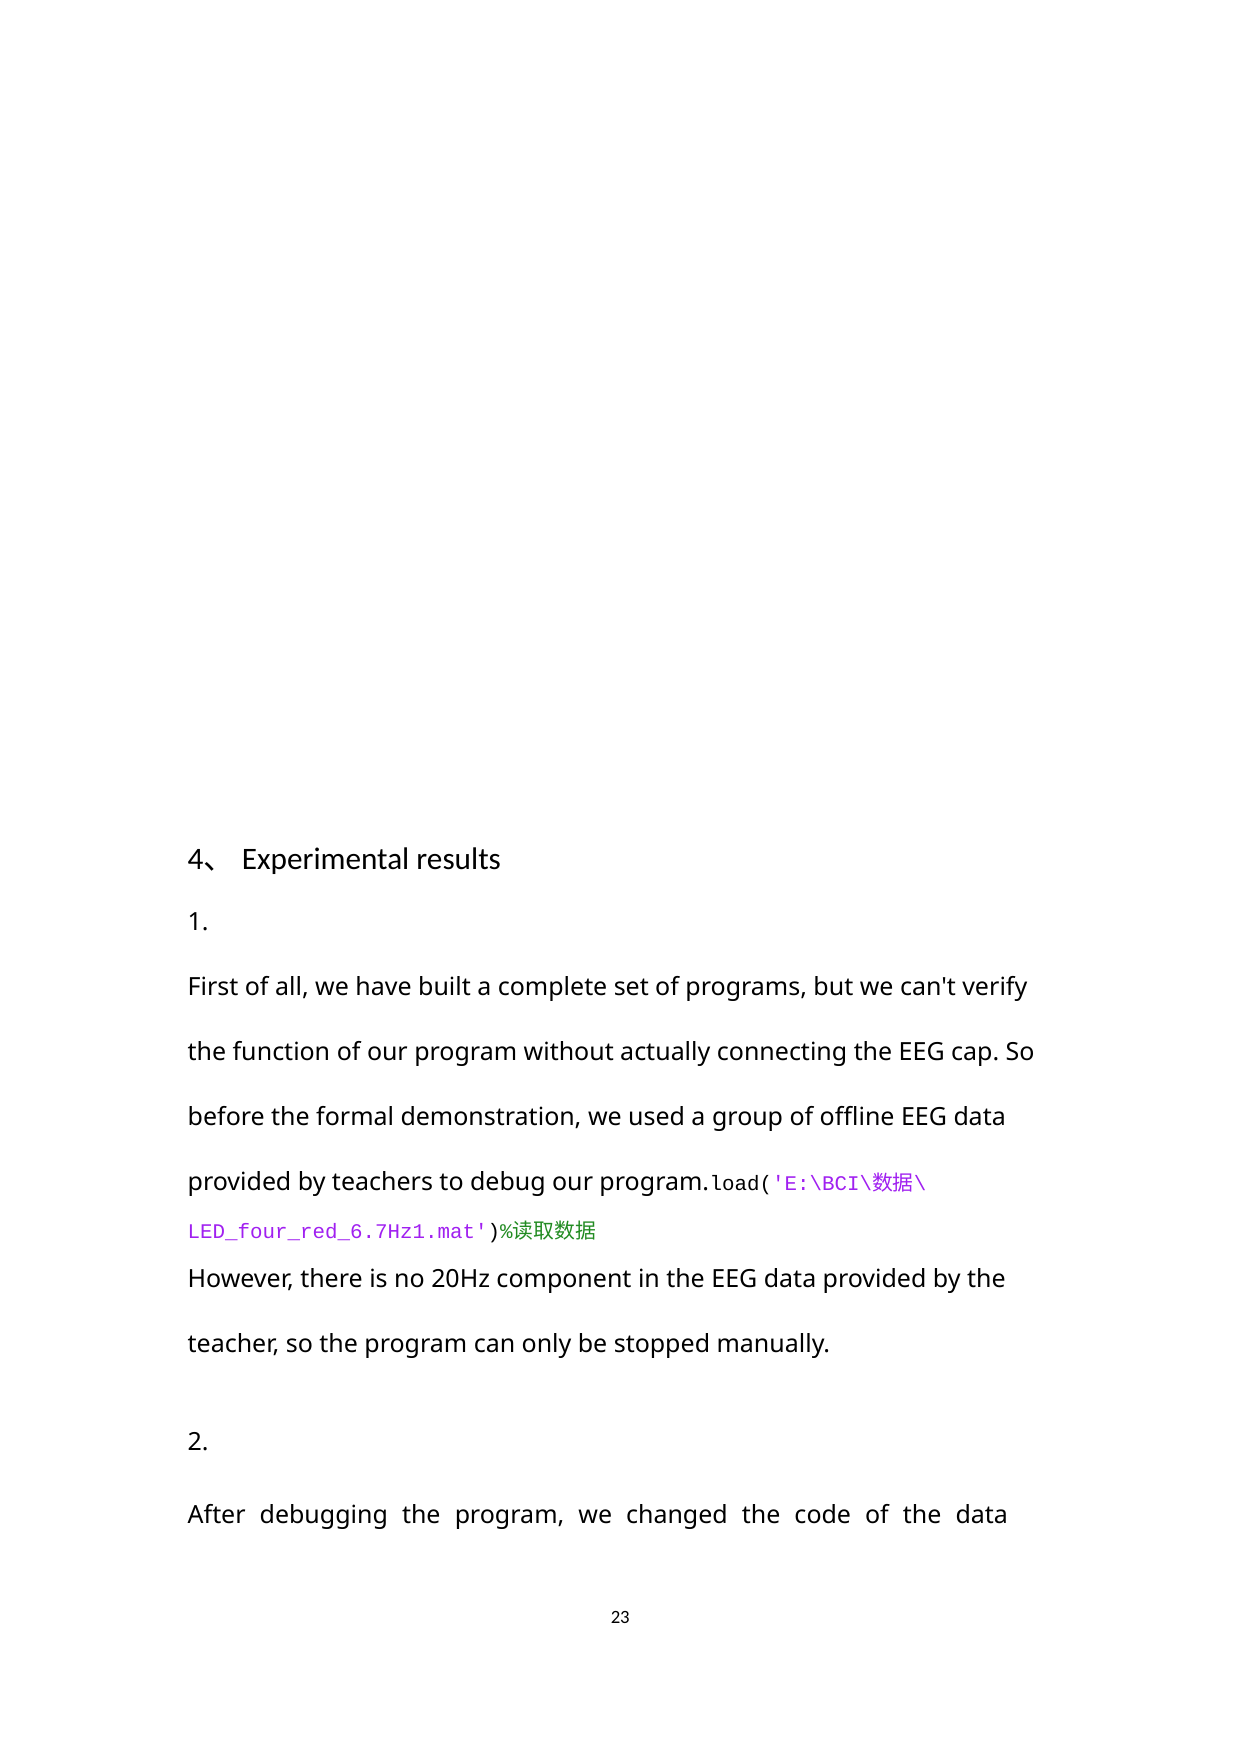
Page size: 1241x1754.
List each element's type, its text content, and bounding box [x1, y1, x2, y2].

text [187, 1481, 1009, 1546]
text 4、 Experimental results [187, 823, 1053, 888]
text 1. [187, 888, 1053, 953]
text 2. [187, 1408, 1009, 1473]
text First of all, we have built a complete set of programs, but we can't verify the function of our program without actually connecting the EEG cap. So before the formal demonstration, we used a group of offline EEG data provided by teachers to debug our program.load('E:\BCI\数据\LED_four_red_6.7Hz1.mat')%读取数据 [187, 953, 1053, 1245]
text However, there is no 20Hz component in the EEG data provided by the teacher, so the program can only be stopped manually. [187, 1245, 1053, 1375]
